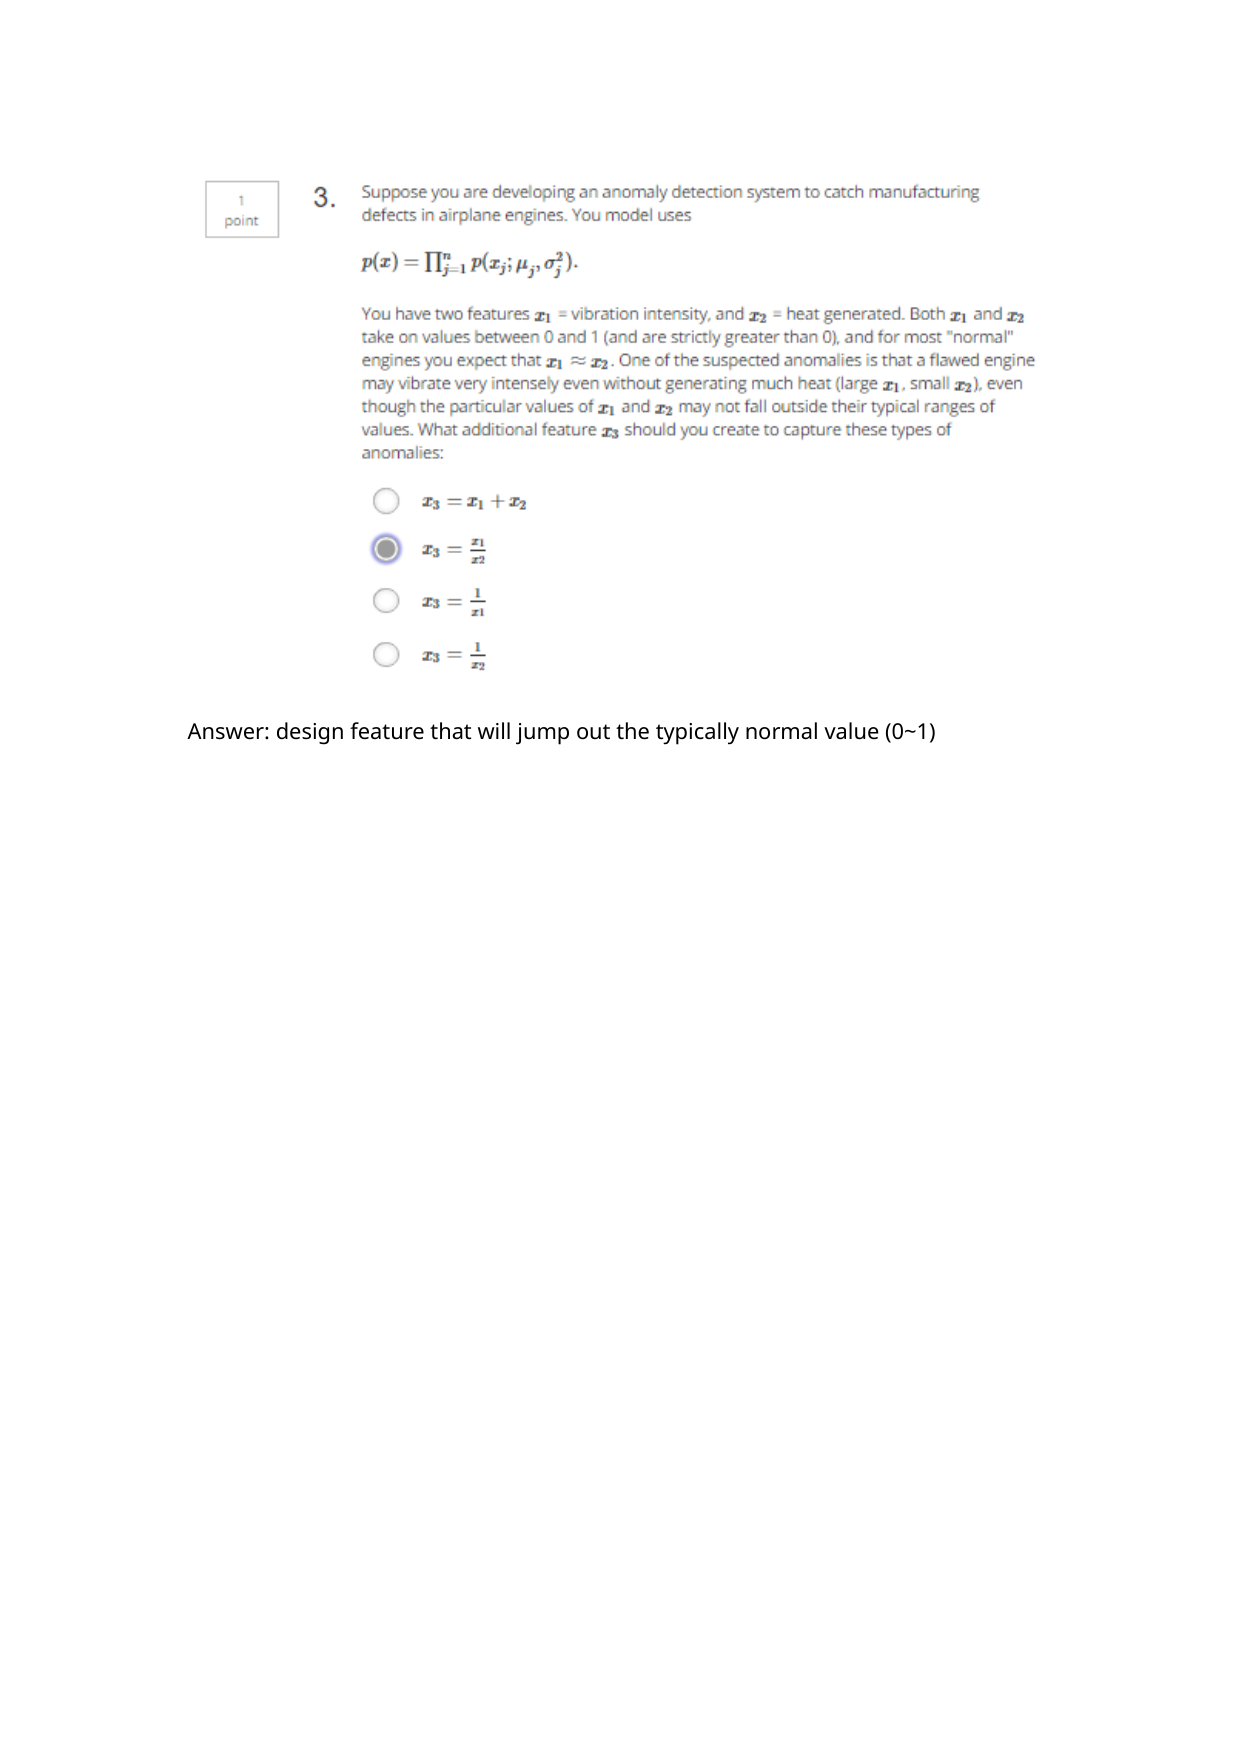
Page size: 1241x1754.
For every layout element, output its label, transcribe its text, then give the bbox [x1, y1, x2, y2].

text Answer: design feature that will jump out the typically normal value (0~1) [187, 714, 1053, 747]
picture [187, 162, 1053, 678]
